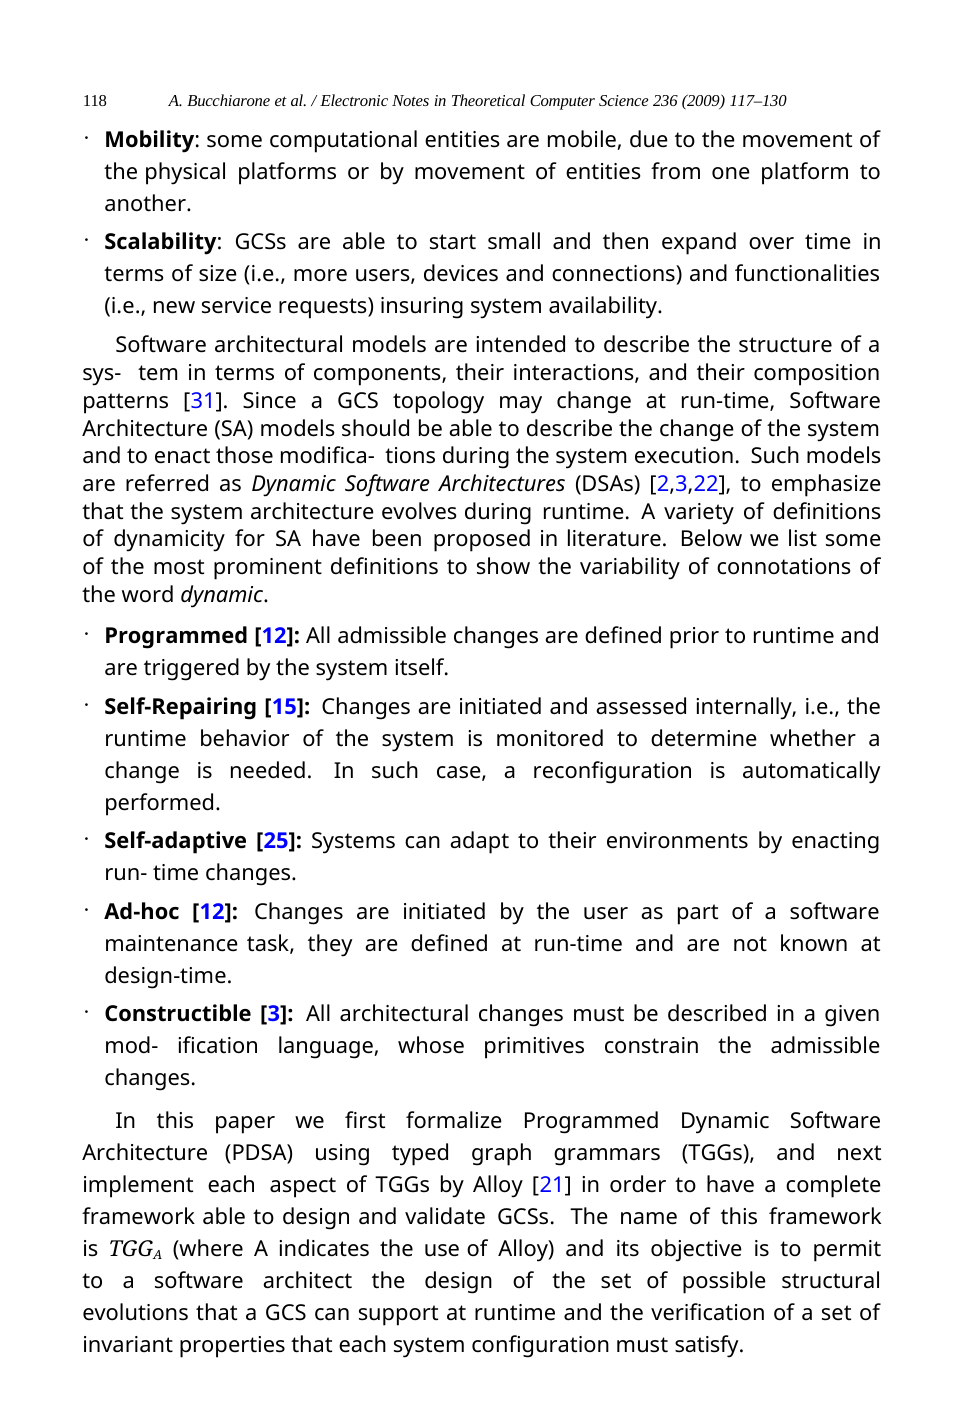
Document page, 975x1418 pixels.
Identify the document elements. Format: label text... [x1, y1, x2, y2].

list Ad-hoc [12]: Changes are initiated by the user as part of a software maintenance task, they are defined at run-time and are not known at design-time. [83, 896, 881, 989]
list Constructible [3]: All architectural changes must be described in a given mod- ification language, whose primitives constrain the admissible changes. [83, 998, 881, 1092]
text In this paper we first formalize Programmed Dynamic Software Architecture (PDSA) using typed graph grammars (TGGs), and next implement each aspect of TGGs by Alloy [21] in order to have a complete framework able to design and validate GCSs. The name of this framework is TGGA (where A indicates the use of Alloy) and its objective is to permit to a software architect the design of the set of possible structural evolutions that a GCS can support at runtime and the verification of a set of invariant properties that each system configuration must satisfy. [82, 1105, 882, 1359]
list Scalability: GCSs are able to start small and then expand over time in terms of size (i.e., more users, devices and connections) and functionalities (i.e., new service requests) insuring system availability. [83, 226, 881, 320]
list Programmed [12]: All admissible changes are defined prior to runtime and are triggered by the system itself. [83, 620, 881, 682]
list Self-adaptive [25]: Systems can adapt to their environments by enacting run- time changes. [83, 825, 881, 887]
text Software architectural models are intended to describe the structure of a sys- tem in terms of components, their interactions, and their composition patterns [31]. Since a GCS topology may change at run-time, Software Architecture (SA) models should be able to describe the change of the system and to enact those modifica- tions during the system execution. Such models are referred as Dynamic Software Architectures (DSAs) [2,3,22], to emphasize that the system architecture evolves during runtime. A variety of definitions of dynamicity for SA have been proposed in literature. Below we list some of the most prominent definitions to show the variability of connotations of the word dynamic. [82, 331, 881, 608]
list Mobility: some computational entities are mobile, due to the movement of the physical platforms or by movement of entities from one platform to another. [83, 124, 881, 218]
list Self-Repairing [15]: Changes are initiated and assessed internally, i.e., the runtime behavior of the system is monitored to determine whether a change is needed. In such case, a reconfiguration is automatically performed. [83, 691, 881, 817]
